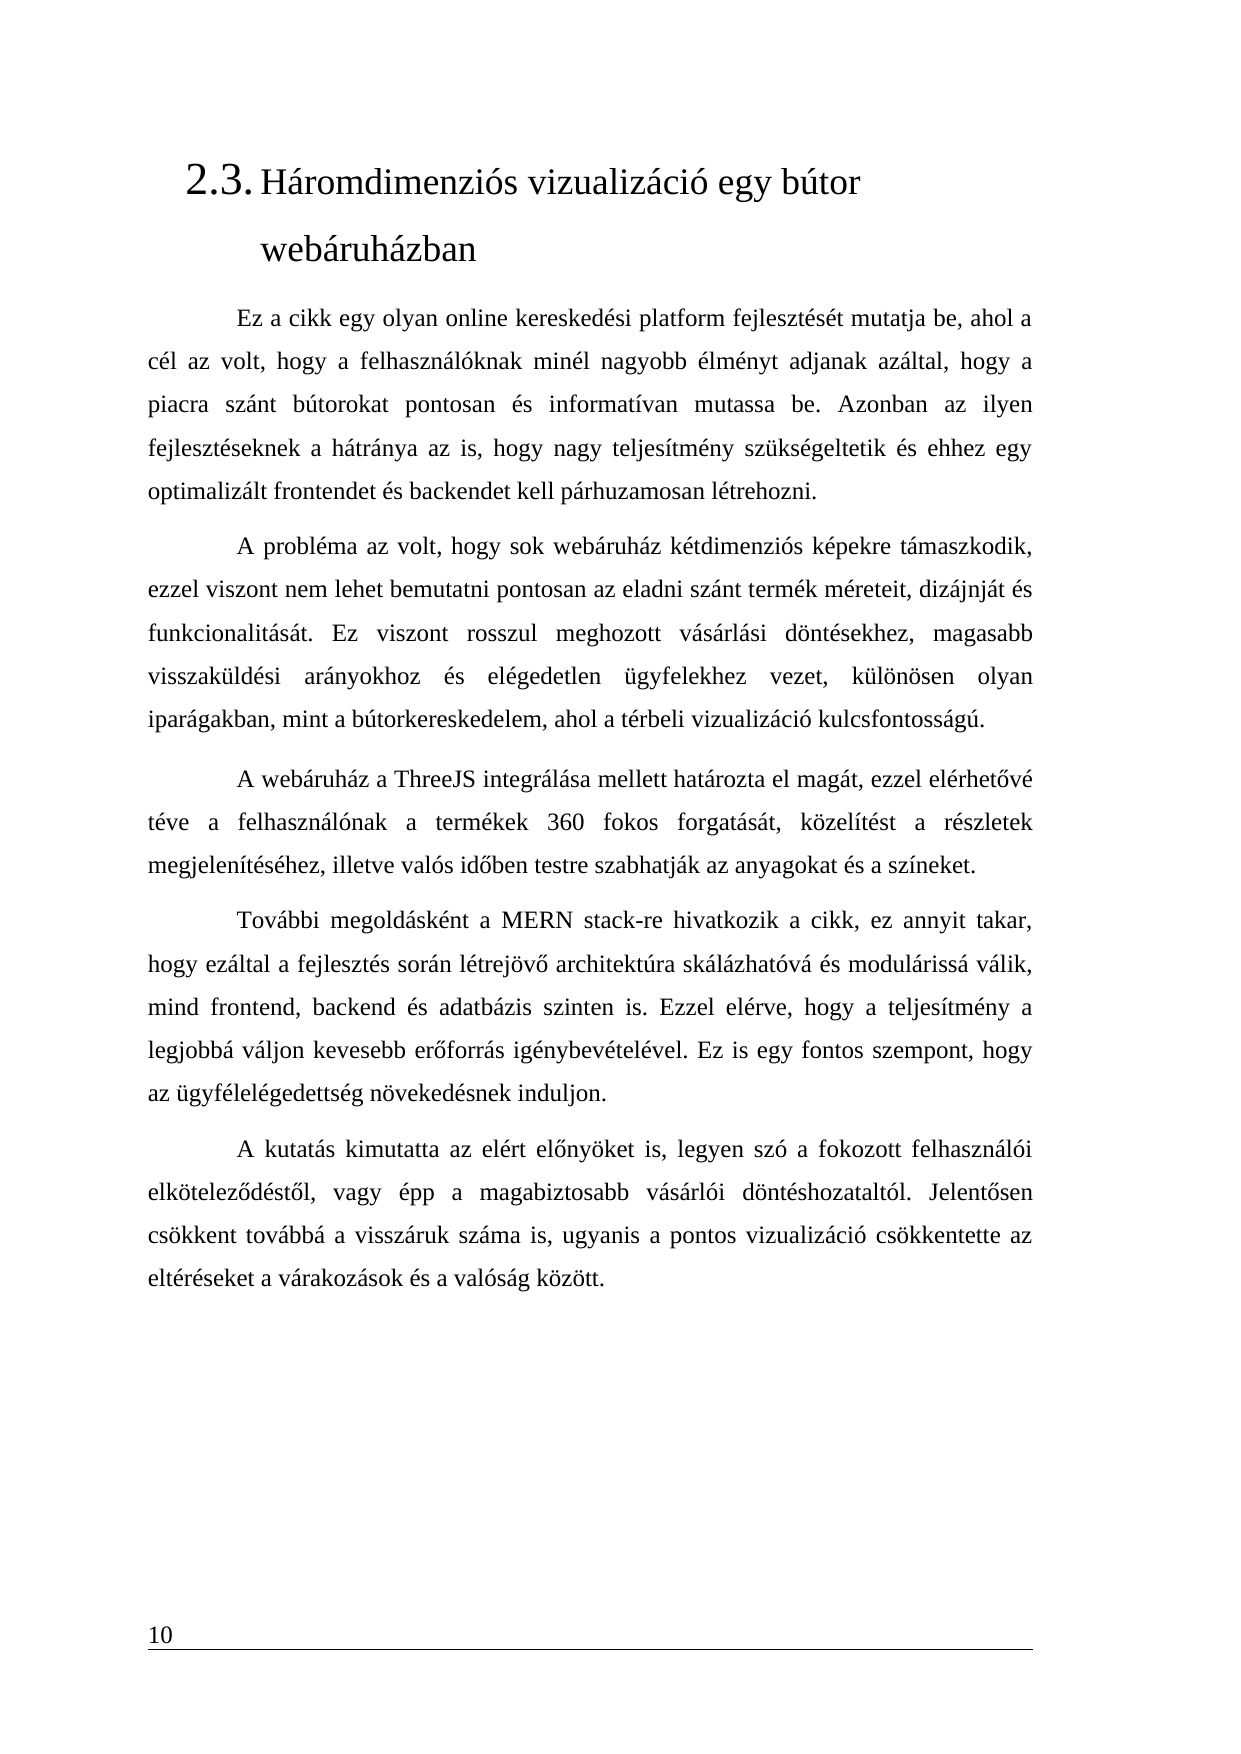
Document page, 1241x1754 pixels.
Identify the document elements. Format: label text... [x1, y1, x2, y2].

subtitle Háromdimenziós vizualizáció egy bútor webáruházban [185, 152, 1033, 269]
text Ez a cikk egy olyan online kereskedési platform fejlesztését mutatja be, ahol a cél az volt, hogy a felhasználóknak minél nagyobb élményt adjanak azáltal, hogy a piacra szánt bútorokat pontosan és informatívan mutassa be. Azonban az ilyen fejlesztéseknek a hátránya az is, hogy nagy teljesítmény szükségeltetik és ehhez egy optimalizált frontendet és backendet kell párhuzamosan létrehozni. [148, 303, 1033, 504]
text A kutatás kimutatta az elért előnyöket is, legyen szó a fokozott felhasználói elköteleződéstől, vagy épp a magabiztosabb vásárlói döntéshozataltól. Jelentősen csökkent továbbá a visszáruk száma is, ugyanis a pontos vizualizáció csökkentette az eltéréseket a várakozások és a valóság között. [148, 1134, 1033, 1292]
text A webáruház a ThreeJS integrálása mellett határozta el magát, ezzel elérhetővé téve a felhasználónak a termékek 360 fokos forgatását, közelítést a részletek megjelenítéséhez, illetve valós időben testre szabhatják az anyagokat és a színeket. [148, 764, 1033, 879]
text A probléma az volt, hogy sok webáruház kétdimenziós képekre támaszkodik, ezzel viszont nem lehet bemutatni pontosan az eladni szánt termék méreteit, dizájnját és funkcionalitását. Ez viszont rosszul meghozott vásárlási döntésekhez, magasabb visszaküldési arányokhoz és elégedetlen ügyfelekhez vezet, különösen olyan iparágakban, mint a bútorkereskedelem, ahol a térbeli vizualizáció kulcsfontosságú. [148, 531, 1033, 733]
text További megoldásként a MERN stack-re hivatkozik a cikk, ez annyit takar, hogy ezáltal a fejlesztés során létrejövő architektúra skálázhatóvá és modulárissá válik, mind frontend, backend és adatbázis szinten is. Ezzel elérve, hogy a teljesítmény a legjobbá váljon kevesebb erőforrás igénybevételével. Ez is egy fontos szempont, hogy az ügyfélelégedettség növekedésnek induljon. [148, 906, 1033, 1107]
